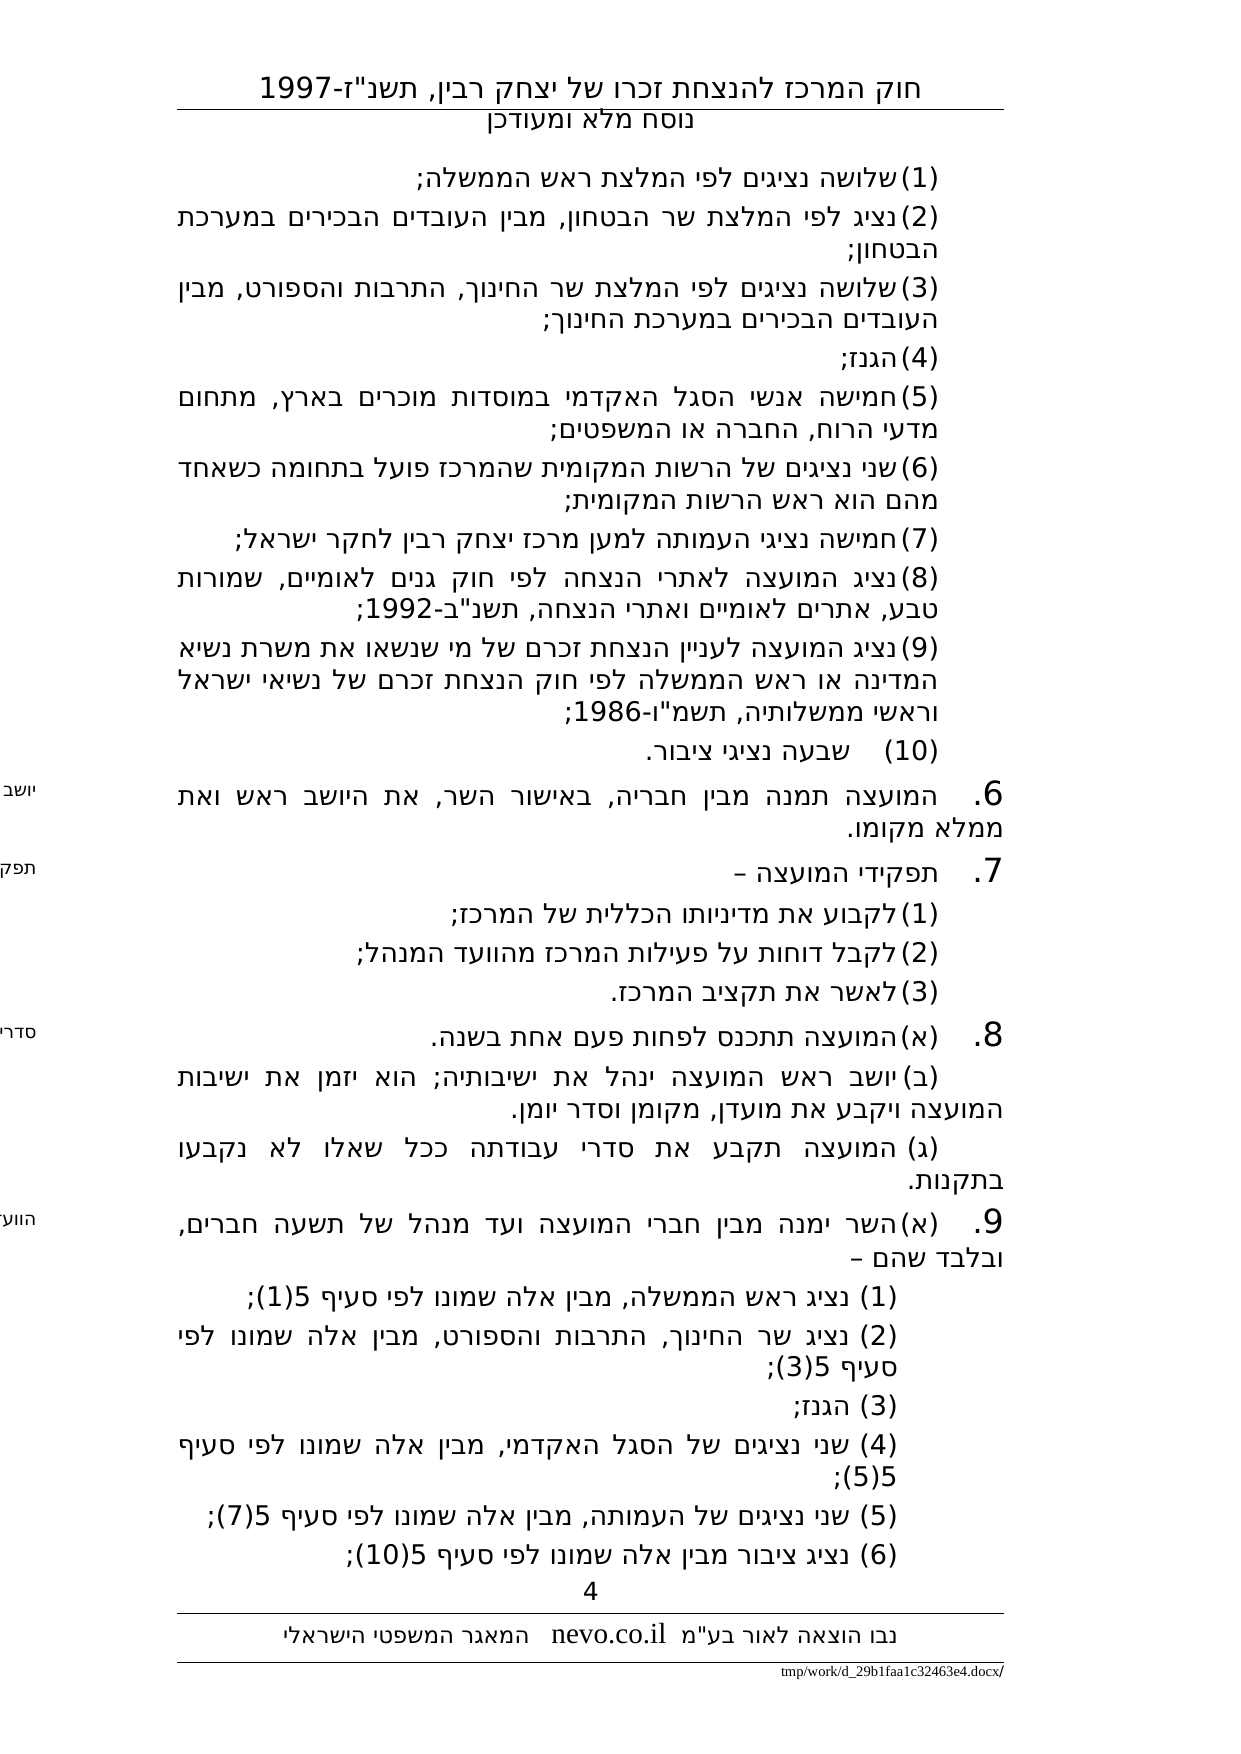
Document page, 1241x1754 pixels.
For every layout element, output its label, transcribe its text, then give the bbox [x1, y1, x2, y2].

text (1) נציג ראש הממשלה, מבין אלה שמונו לפי סעיף 5(1); [177, 1281, 898, 1312]
text 9. (א) השר ימנה מבין חברי המועצה ועד מנהל של תשעה חברים, ובלבד שהם – [177, 1203, 1004, 1273]
text (2) נציג לפי המלצת שר הבטחון, מבין העובדים הבכירים במערכת הבטחון; [177, 201, 939, 264]
text 7. תפקידי המועצה – [177, 852, 1004, 891]
text 8. (א) המועצה תתכנס לפחות פעם אחת בשנה. [177, 1015, 1004, 1054]
text (5) שני נציגים של העמותה, מבין אלה שמונו לפי סעיף 5(7); [177, 1500, 898, 1532]
text 6. המועצה תמנה מבין חבריה, באישור השר, את היושב ראש ואת ממלא מקומו. [177, 774, 1004, 844]
text (3) הגנז; [177, 1391, 898, 1422]
text (8) נציג המועצה לאתרי הנצחה לפי חוק גנים לאומיים, שמורות טבע, אתרים לאומיים ואתרי הנצחה, תשנ"ב-1992; [177, 562, 939, 625]
text (3) שלושה נציגים לפי המלצת שר החינוך, התרבות והספורט, מבין העובדים הבכירים במערכת החינוך; [177, 272, 939, 335]
text (9) נציג המועצה לעניין הנצחת זכרם של מי שנשאו את משרת נשיא המדינה או ראש הממשלה לפי חוק הנצחת זכרם של נשיאי ישראל וראשי ממשלותיה, תשמ"ו-1986; [177, 633, 939, 727]
text (1) לקבוע את מדיניותו הכללית של המרכז; [177, 898, 939, 930]
text (ג) המועצה תקבע את סדרי עבודתה ככל שאלו לא נקבעו בתקנות. [177, 1132, 1004, 1196]
text (4) שני נציגים של הסגל האקדמי, מבין אלה שמונו לפי סעיף 5(5); [177, 1430, 898, 1493]
text (10) שבעה נציגי ציבור. [177, 735, 939, 766]
text (3) לאשר את תקציב המרכז. [177, 976, 939, 1008]
text (2) נציג שר החינוך, התרבות והספורט, מבין אלה שמונו לפי סעיף 5(3); [177, 1320, 898, 1383]
text (6) שני נציגים של הרשות המקומית שהמרכז פועל בתחומה כשאחד מהם הוא ראש הרשות המקומית; [177, 452, 939, 516]
text (ב) יושב ראש המועצה ינהל את ישיבותיה; הוא יזמן את ישיבות המועצה ויקבע את מועדן, מקומן וסדר יומן. [177, 1062, 1004, 1125]
text (4) הגנז; [177, 343, 939, 374]
text (5) חמישה אנשי הסגל האקדמי במוסדות מוכרים בארץ, מתחום מדעי הרוח, החברה או המשפטים; [177, 382, 939, 445]
text (6) נציג ציבור מבין אלה שמונו לפי סעיף 5(10); [177, 1539, 898, 1571]
text (2) לקבל דוחות על פעילות המרכז מהוועד המנהל; [177, 937, 939, 969]
text (7) חמישה נציגי העמותה למען מרכז יצחק רבין לחקר ישראל; [177, 523, 939, 554]
text (1) שלושה נציגים לפי המלצת ראש הממשלה; [177, 162, 939, 194]
